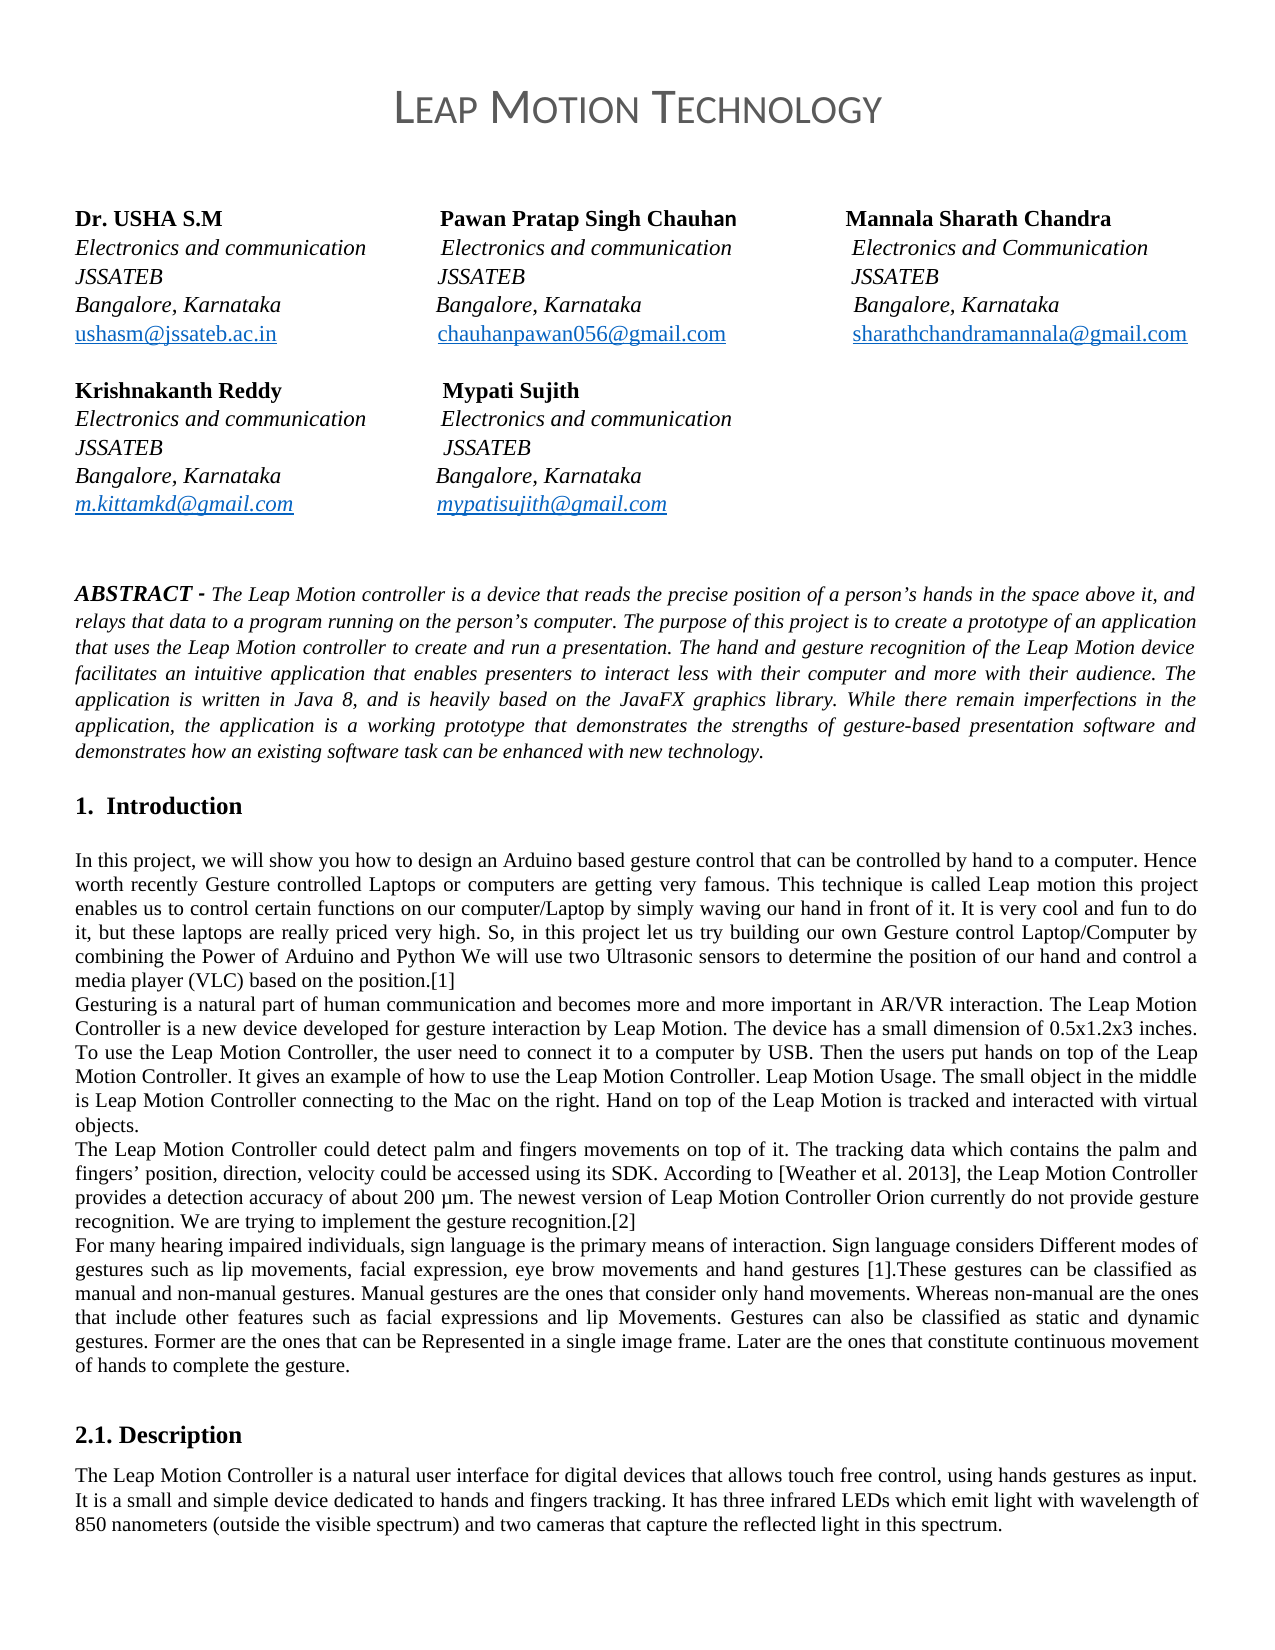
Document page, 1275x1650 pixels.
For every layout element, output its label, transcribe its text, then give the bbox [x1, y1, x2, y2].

text Leap Motion Technology [75, 75, 1200, 136]
text Electronics and communication Electronics and communication [75, 405, 1200, 432]
text ABSTRACT - The Leap Motion controller is a device that reads the precise position of a person’s hands in the space above it, and relays that data to a program running on the person’s computer. The purpose of this project is to create a prototype of an application that uses the Leap Motion controller to create and run a presentation. The hand and gesture recognition of the Leap Motion device facilitates an intuitive application that enables presenters to interact less with their computer and more with their audience. The application is written in Java 8, and is heavily based on the JavaFX graphics library. While there remain imperfections in the application, the application is a working prototype that demonstrates the strengths of gesture-based presentation software and demonstrates how an existing software task can be enhanced with new technology. [75, 579, 1200, 763]
text Krishnakanth Reddy Mypati Sujith [75, 377, 1200, 403]
text In this project, we will show you how to design an Arduino based gesture control that can be controlled by hand to a computer. Hence worth recently Gesture controlled Laptops or computers are getting very famous. This technique is called Leap motion this project enables us to control certain functions on our computer/Laptop by simply waving our hand in front of it. It is very cool and fun to do it, but these laptops are really priced very high. So, in this project let us try building our own Gesture control Laptop/Computer by combining the Power of Arduino and Python We will use two Ultrasonic sensors to determine the position of our hand and control a media player (VLC) based on the position.[1] [75, 848, 1200, 992]
text Gesturing is a natural part of human communication and becomes more and more important in AR/VR interaction. The Leap Motion Controller is a new device developed for gesture interaction by Leap Motion. The device has a small dimension of 0.5x1.2x3 inches. To use the Leap Motion Controller, the user need to connect it to a computer by USB. Then the users put hands on top of the Leap Motion Controller. It gives an example of how to use the Leap Motion Controller. Leap Motion Usage. The small object in the middle is Leap Motion Controller connecting to the Mac on the right. Hand on top of the Leap Motion is tracked and interacted with virtual objects. [75, 992, 1200, 1137]
text The Leap Motion Controller could detect palm and fingers movements on top of it. The tracking data which contains the palm and fingers’ position, direction, velocity could be accessed using its SDK. According to [Weather et al. 2013], the Leap Motion Controller provides a detection accuracy of about 200 µm. The newest version of Leap Motion Controller Orion currently do not provide gesture recognition. We are trying to implement the gesture recognition.[2] [75, 1137, 1200, 1233]
text The Leap Motion Controller is a natural user interface for digital devices that allows touch free control, using hands gestures as input. It is a small and simple device dedicated to hands and fingers tracking. It has three infrared LEDs which emit light with wavelength of 850 nanometers (outside the visible spectrum) and two cameras that capture the reflected light in this spectrum. [75, 1463, 1200, 1536]
text 1. Introduction [75, 791, 1200, 819]
text For many hearing impaired individuals, sign language is the primary means of interaction. Sign language considers Different modes of gestures such as lip movements, facial expression, eye brow movements and hand gestures [1].These gestures can be classified as manual and non-manual gestures. Manual gestures are the ones that consider only hand movements. Whereas non-manual are the ones that include other features such as facial expressions and lip Movements. Gestures can also be classified as static and dynamic gestures. Former are the ones that can be Represented in a single image frame. Later are the ones that constitute continuous movement of hands to complete the gesture. [75, 1233, 1200, 1377]
text JSSATEB JSSATEB JSSATEB [75, 263, 1200, 289]
text m.kittamkd@gmail.com mypatisujith@gmail.com [75, 491, 1200, 517]
text ushasm@jssateb.ac.in chauhanpawan056@gmail.com sharathchandramannala@gmail.com [75, 320, 1200, 346]
text Bangalore, Karnataka Bangalore, Karnataka Bangalore, Karnataka [75, 291, 1200, 318]
text Dr. USHA S.M Pawan Pratap Singh Chauhan Mannala Sharath Chandra Electronics and communication Electronics and communication Electronics and Communication [75, 204, 1200, 261]
text JSSATEB JSSATEB [75, 434, 1200, 460]
text 2.1. Description [75, 1420, 1200, 1449]
text Bangalore, Karnataka Bangalore, Karnataka [75, 462, 1200, 488]
